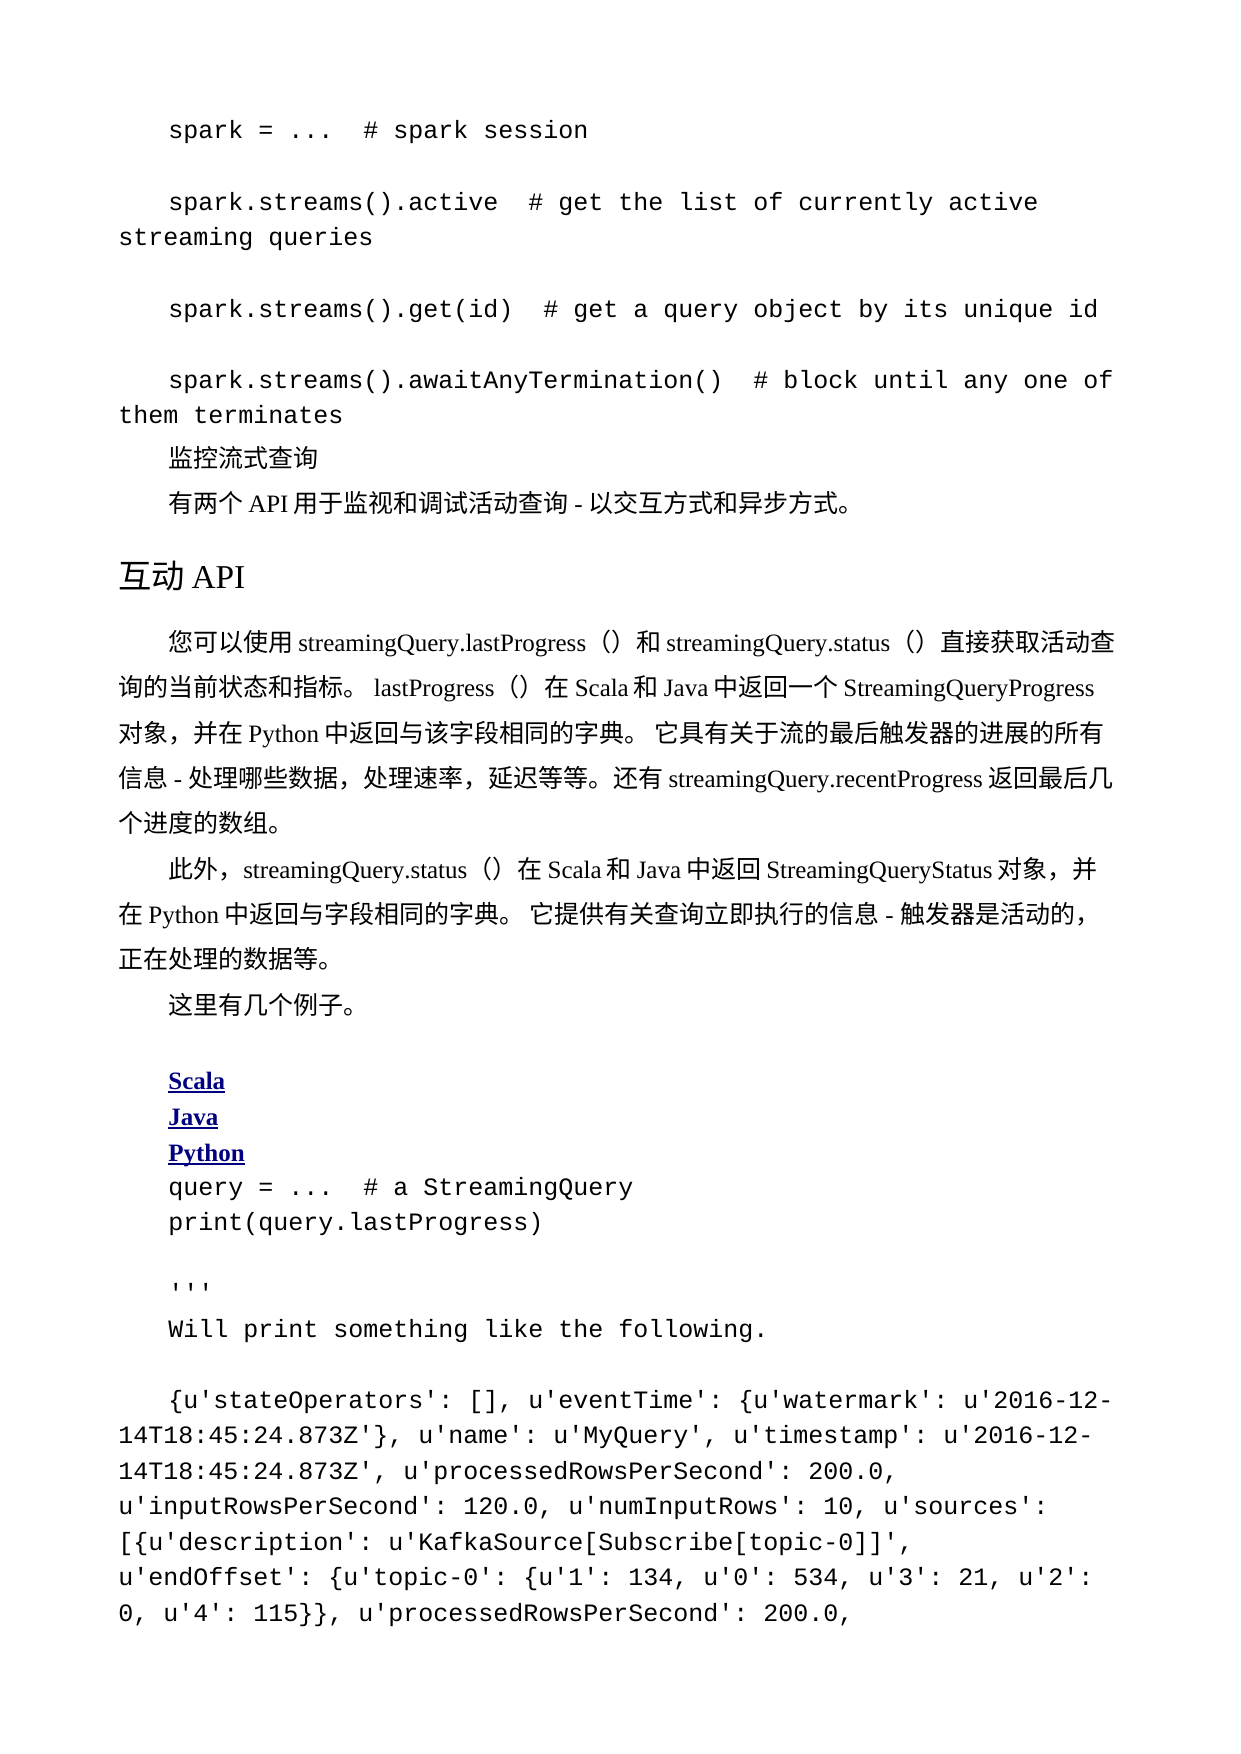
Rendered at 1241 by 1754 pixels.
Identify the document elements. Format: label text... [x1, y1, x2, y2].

subtitle 互动API [118, 550, 1122, 598]
text query = ... # a StreamingQuery [118, 1174, 1122, 1202]
text 有两个API用于监视和调试活动查询 - 以交互方式和异步方式。 [118, 484, 1122, 520]
text Scala [118, 1066, 1122, 1095]
text 这里有几个例子。 [118, 985, 1122, 1021]
text spark.streams().get(id) # get a query object by its unique id [118, 296, 1122, 324]
text spark = ... # spark session [118, 118, 1122, 146]
text spark.streams().awaitAnyTermination() # block until any one of them terminates [118, 368, 1122, 431]
text 您可以使用streamingQuery.lastProgress（）和streamingQuery.status（）直接获取活动查询的当前状态和指标。 lastProgress（）在Scala和Java中返回一个StreamingQueryProgress对象，并在Python中返回与该字段相同的字典。 它具有关于流的最后触发器的进展的所有信息 - 处理哪些数据，处理速率，延迟等等。还有streamingQuery.recentProgress返回最后几个进度的数组。 [118, 623, 1122, 840]
text Will print something like the following. [118, 1316, 1122, 1345]
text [118, 1388, 1122, 1628]
text 监控流式查询 [118, 438, 1122, 475]
text Java [118, 1102, 1122, 1131]
text print(query.lastProgress) [118, 1209, 1122, 1238]
text spark.streams().active # get the list of currently active streaming queries [118, 189, 1122, 253]
text ''' [118, 1281, 1122, 1309]
text Python [118, 1138, 1122, 1167]
text 此外，streamingQuery.status（）在Scala和Java中返回StreamingQueryStatus对象，并在Python中返回与字段相同的字典。 它提供有关查询立即执行的信息 - 触发器是活动的，正在处理的数据等。 [118, 849, 1122, 976]
